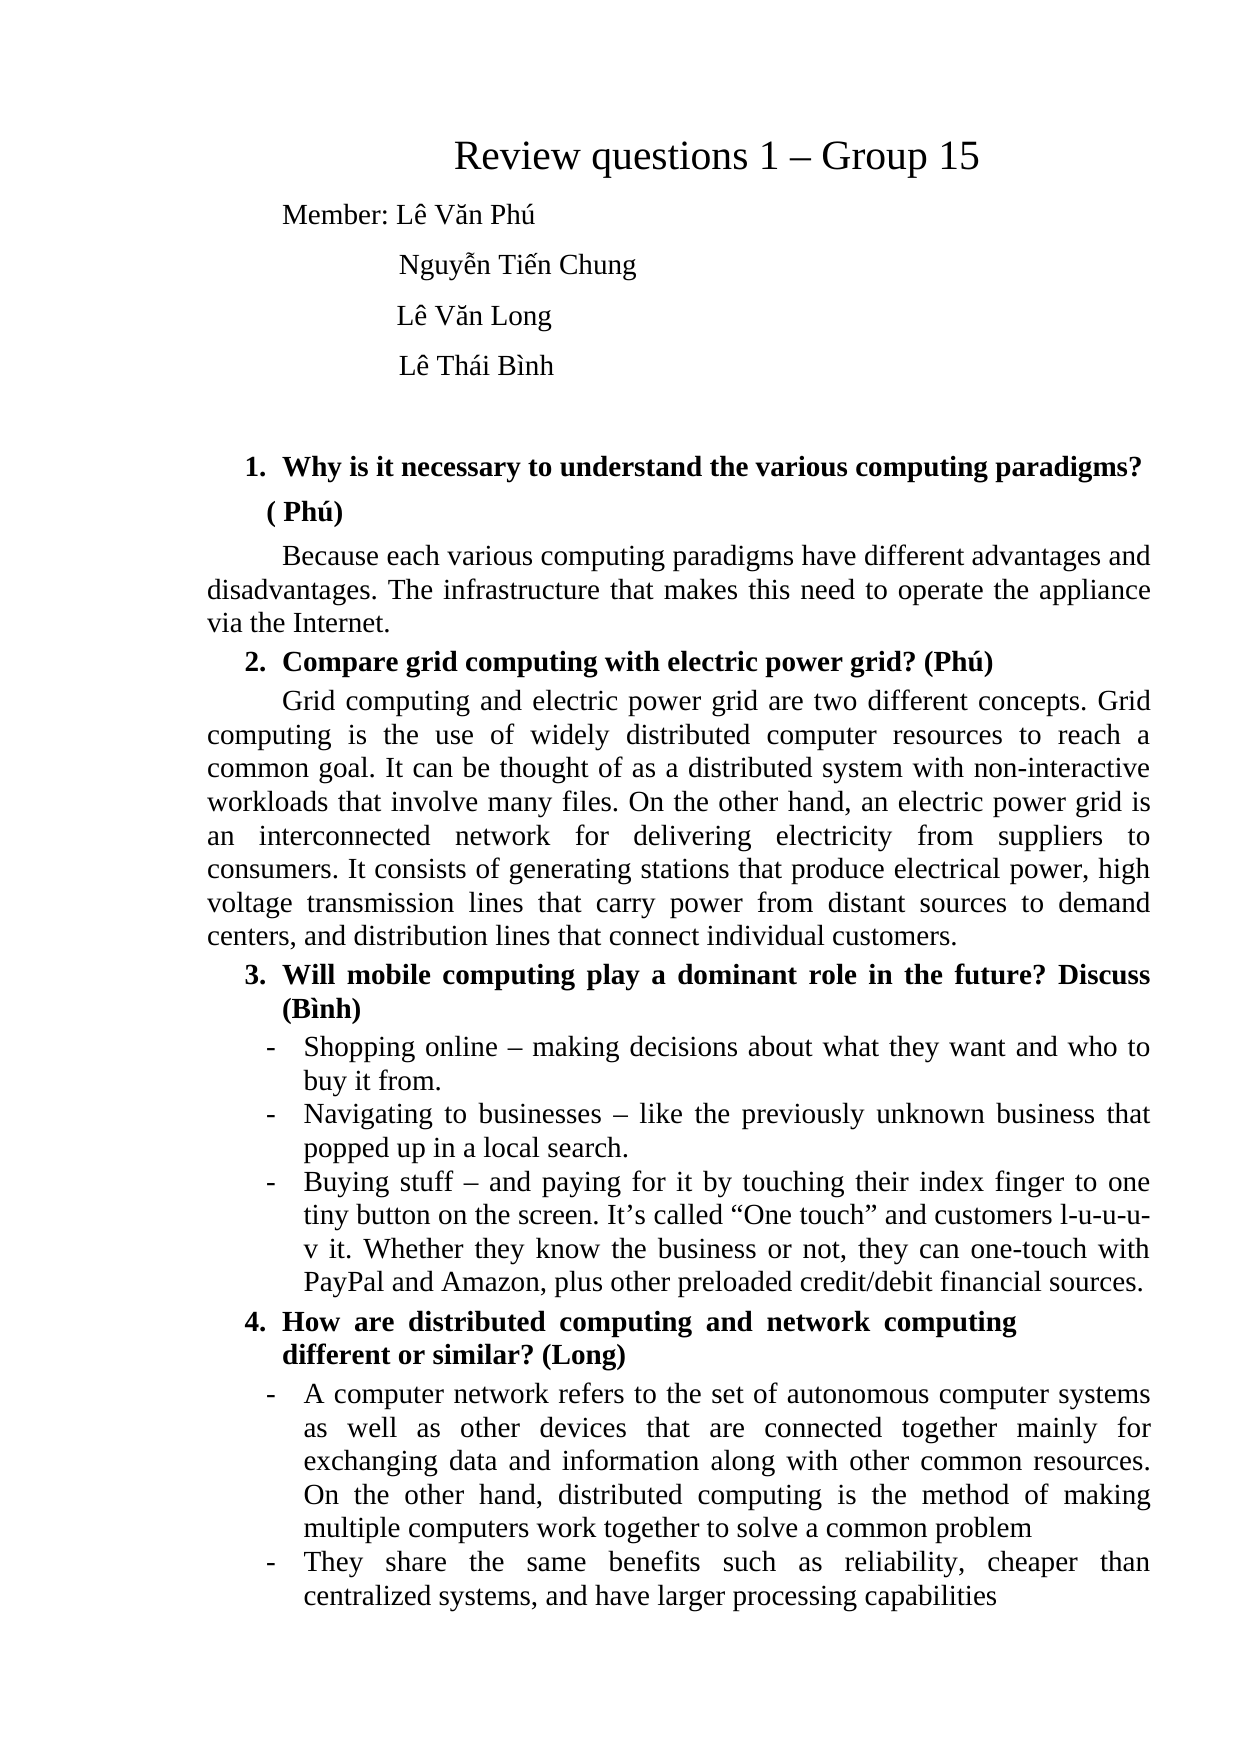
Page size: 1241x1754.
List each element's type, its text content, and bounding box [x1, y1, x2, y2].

text ( Phú) [244, 494, 1152, 527]
text Lê Văn Long [207, 298, 1152, 331]
list Compare grid computing with electric power grid? (Phú) [244, 644, 1152, 678]
text Because each various computing paradigms have different advantages and disadvantages. The infrastructure that makes this need to operate the appliance via the Internet. [207, 538, 1152, 639]
list Buying stuff – and paying for it by touching their index finger to one tiny button on the screen. It’s called “One touch” and customers l-u-u-u-v it. Whether they know the business or not, they can one-touch with PayPal and Amazon, plus other preloaded credit/debit financial sources. [266, 1164, 1152, 1298]
list Will mobile computing play a dominant role in the future? Discuss (Bình) [244, 957, 1152, 1024]
text Grid computing and electric power grid are two different concepts. Grid computing is the use of widely distributed computer resources to reach a common goal. It can be thought of as a distributed system with non-interactive workloads that involve many files. On the other hand, an electric power grid is an interconnected network for delivering electricity from suppliers to consumers. It consists of generating stations that produce electrical power, high voltage transmission lines that carry power from distant sources to demand centers, and distribution lines that connect individual customers. [207, 683, 1152, 952]
text Review questions 1 – Group 15 [207, 131, 1152, 178]
text Member: Lê Văn Phú [207, 197, 1152, 231]
text Lê Thái Bình [207, 348, 1152, 382]
text Nguyễn Tiến Chung [207, 247, 1152, 281]
list Navigating to businesses – like the previously unknown business that popped up in a local search. [266, 1097, 1152, 1164]
list How are distributed computing and network computing different or similar? (Long) [244, 1304, 1017, 1371]
list They share the same benefits such as reliability, cheaper than centralized systems, and have larger processing capabilities [266, 1544, 1152, 1611]
list Why is it necessary to understand the various computing paradigms? [244, 449, 1152, 482]
list Shopping online – making decisions about what they want and who to buy it from. [266, 1029, 1152, 1097]
list A computer network refers to the set of autonomous computer systems as well as other devices that are connected together mainly for exchanging data and information along with other common resources. On the other hand, distributed computing is the method of making multiple computers work together to solve a common problem [266, 1376, 1152, 1544]
